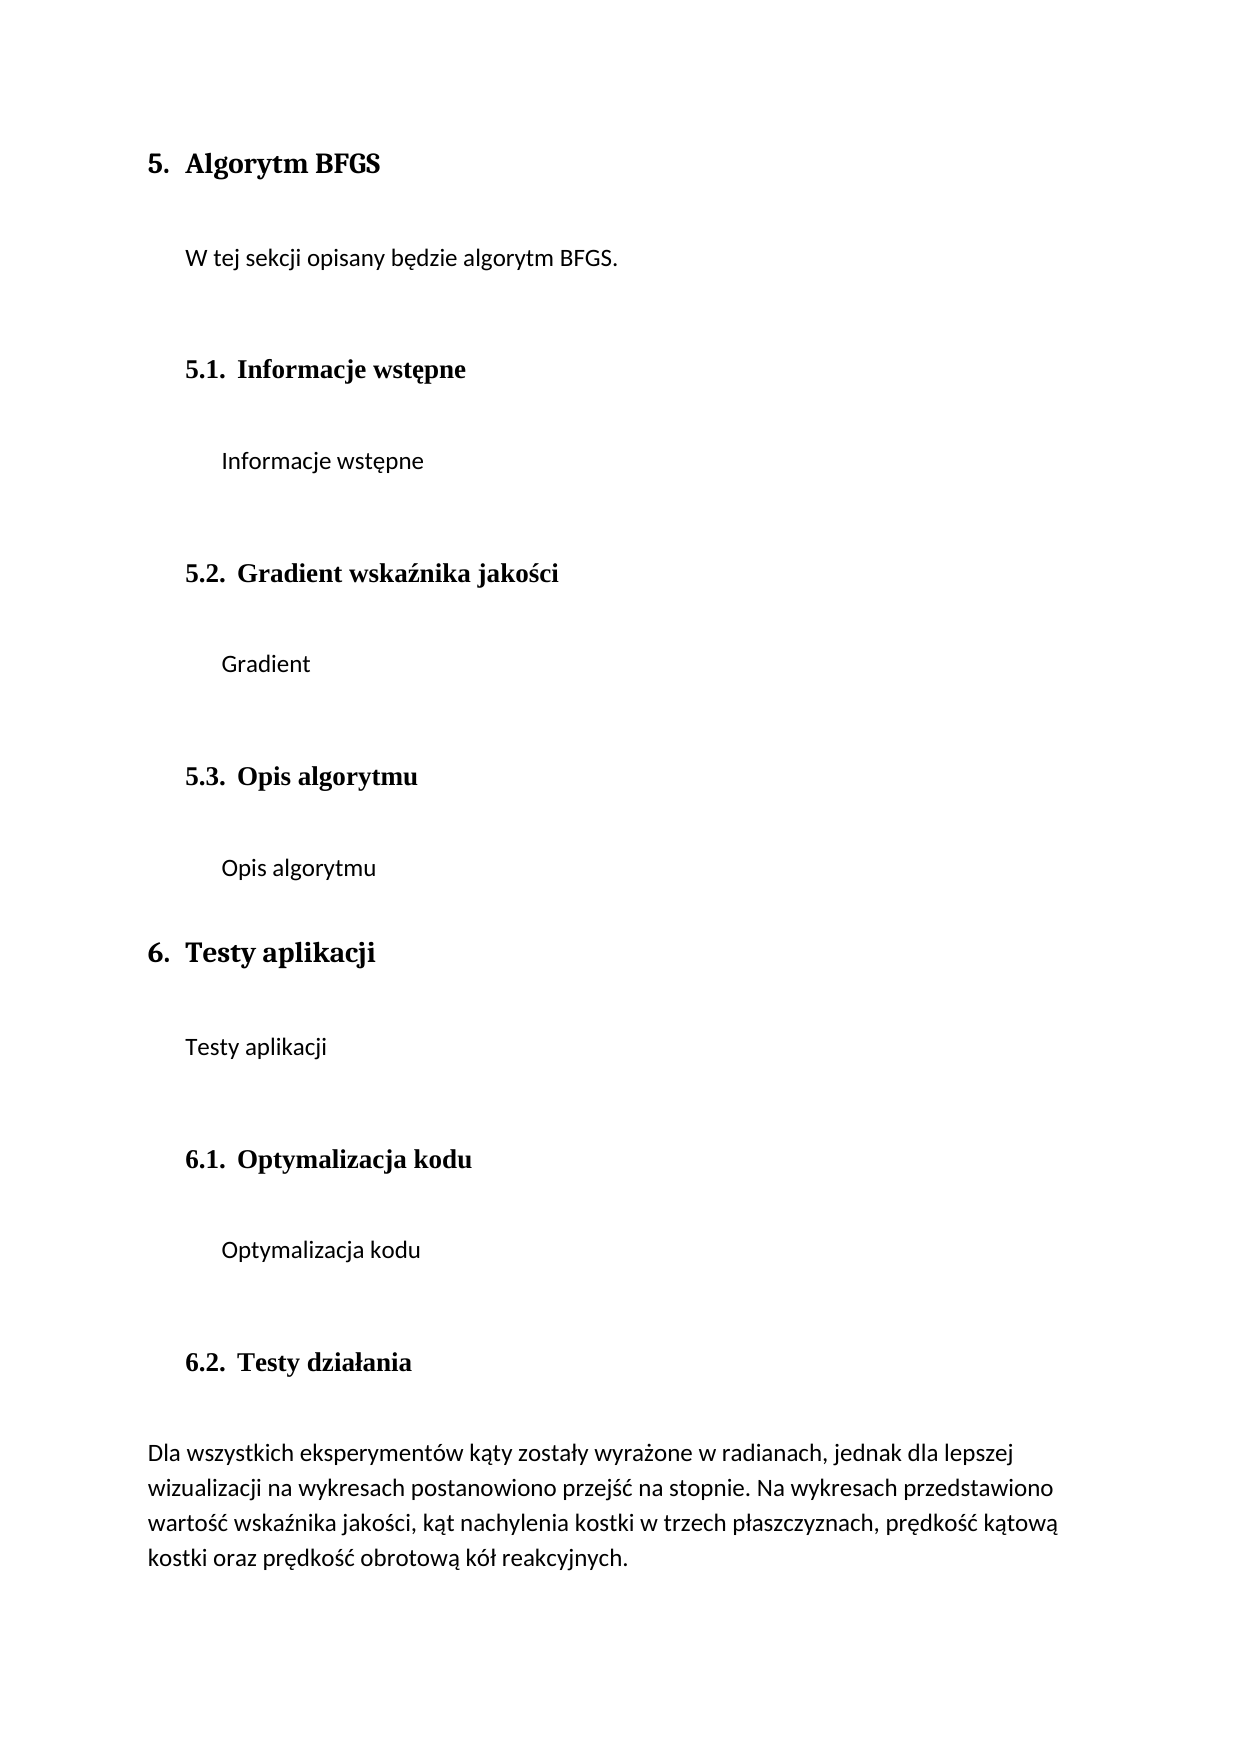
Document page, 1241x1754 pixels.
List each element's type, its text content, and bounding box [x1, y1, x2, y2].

text Dla wszystkich eksperymentów kąty zostały wyrażone w radianach, jednak dla lepszej wizualizacji na wykresach postanowiono przejść na stopnie. Na wykresach przedstawiono wartość wskaźnika jakości, kąt nachylenia kostki w trzech płaszczyznach, prędkość kątową kostki oraz prędkość obrotową kół reakcyjnych. [148, 1437, 1093, 1573]
subtitle Informacje wstępne [185, 354, 1093, 385]
text Opis algorytmu [221, 852, 1093, 882]
subtitle Algorytm BFGS [148, 148, 1093, 181]
subtitle Gradient wskaźnika jakości [185, 557, 1093, 588]
text Informacje wstępne [221, 445, 1093, 476]
subtitle Opis algorytmu [185, 760, 1093, 791]
text W tej sekcji opisany będzie algorytm BFGS. [185, 242, 1093, 272]
subtitle Testy aplikacji [148, 937, 1093, 970]
subtitle Testy działania [185, 1346, 1093, 1377]
text Gradient [221, 648, 1093, 679]
text Testy aplikacji [185, 1031, 1093, 1062]
text Optymalizacja kodu [221, 1234, 1093, 1265]
subtitle Optymalizacja kodu [185, 1143, 1093, 1174]
